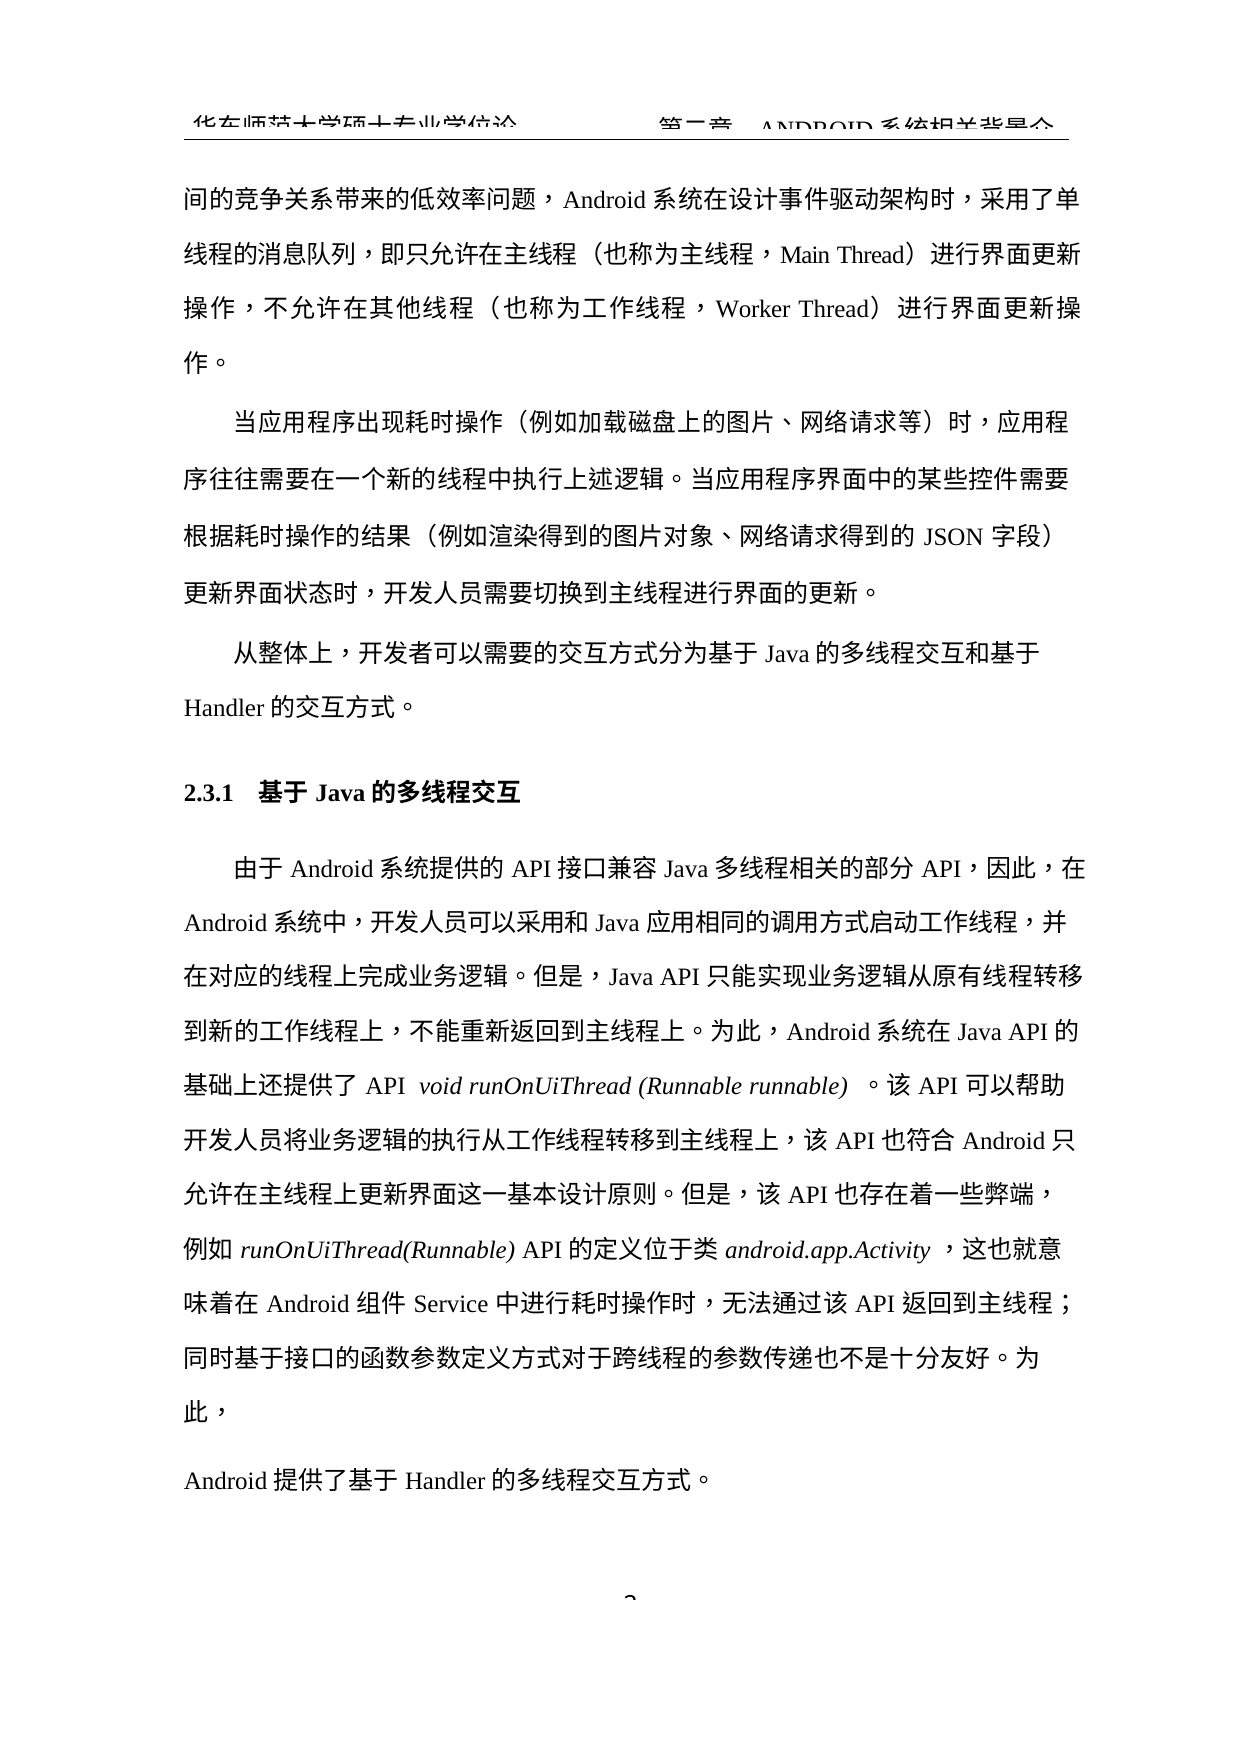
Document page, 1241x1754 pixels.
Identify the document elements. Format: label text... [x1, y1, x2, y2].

text 由于 Android 系统提供的 API 接口兼容 Java 多线程相关的部分 API，因此，在 [233, 851, 1188, 885]
subtitle 基于 Java 的多线程交互 [184, 775, 1188, 809]
text Android 系统中，开发人员可以采用和 Java 应用相同的调用方式启动工作线程，并在对应的线程上完成业务逻辑。但是，Java API 只能实现业务逻辑从原有线程转移到新的工作线程上，不能重新返回到主线程上。为此，Android 系统在 Java API 的基础上还提供了 API void runOnUiThread (Runnable runnable) 。该 API 可以帮助开发人员将业务逻辑的执行从工作线程转移到主线程上，该 API 也符合 Android 只允许在主线程上更新界面这一基本设计原则。但是，该 API 也存在着一些弊端， 例如 runOnUiThread(Runnable) API 的定义位于类 android.app.Activity ，这也就意味着在 Android 组件 Service 中进行耗时操作时，无法通过该 API 返回到主线程； 同时基于接口的函数参数定义方式对于跨线程的参数传递也不是〸分友好。为此， [184, 904, 1087, 1429]
text Android 提供了基于 Handler 的多线程交互方式。 [184, 1462, 1188, 1496]
text 间的竞争关系带来的低效率问题，Android 系统在设计事件驱动架构时，采用了单线程的消息队列，即只允许在主线程（也称为主线程，Main Thread）进行界面更新操作，不允许在其他线程（也称为工作线程，Worker Thread）进行界面更新操作。 [184, 182, 1082, 379]
text 当应用程序出现耗时操作（例如加载磁盘上的图片、网络请求等）时，应用程 序往往需要在一个新的线程中执行上述逻辑。当应用程序界面中的某些控件需要根据耗时操作的结果（例如渲染得到的图片对象、网络请求得到的 JSON 字段）更新界面状态时，开发人员需要切换到主线程进行界面的更新。 [184, 404, 1070, 610]
text Handler 的交互方式。 [184, 689, 1188, 723]
text 从整体上，开发者可以需要的交互方式分为基于 Java 的多线程交互和基于 [233, 636, 1188, 669]
